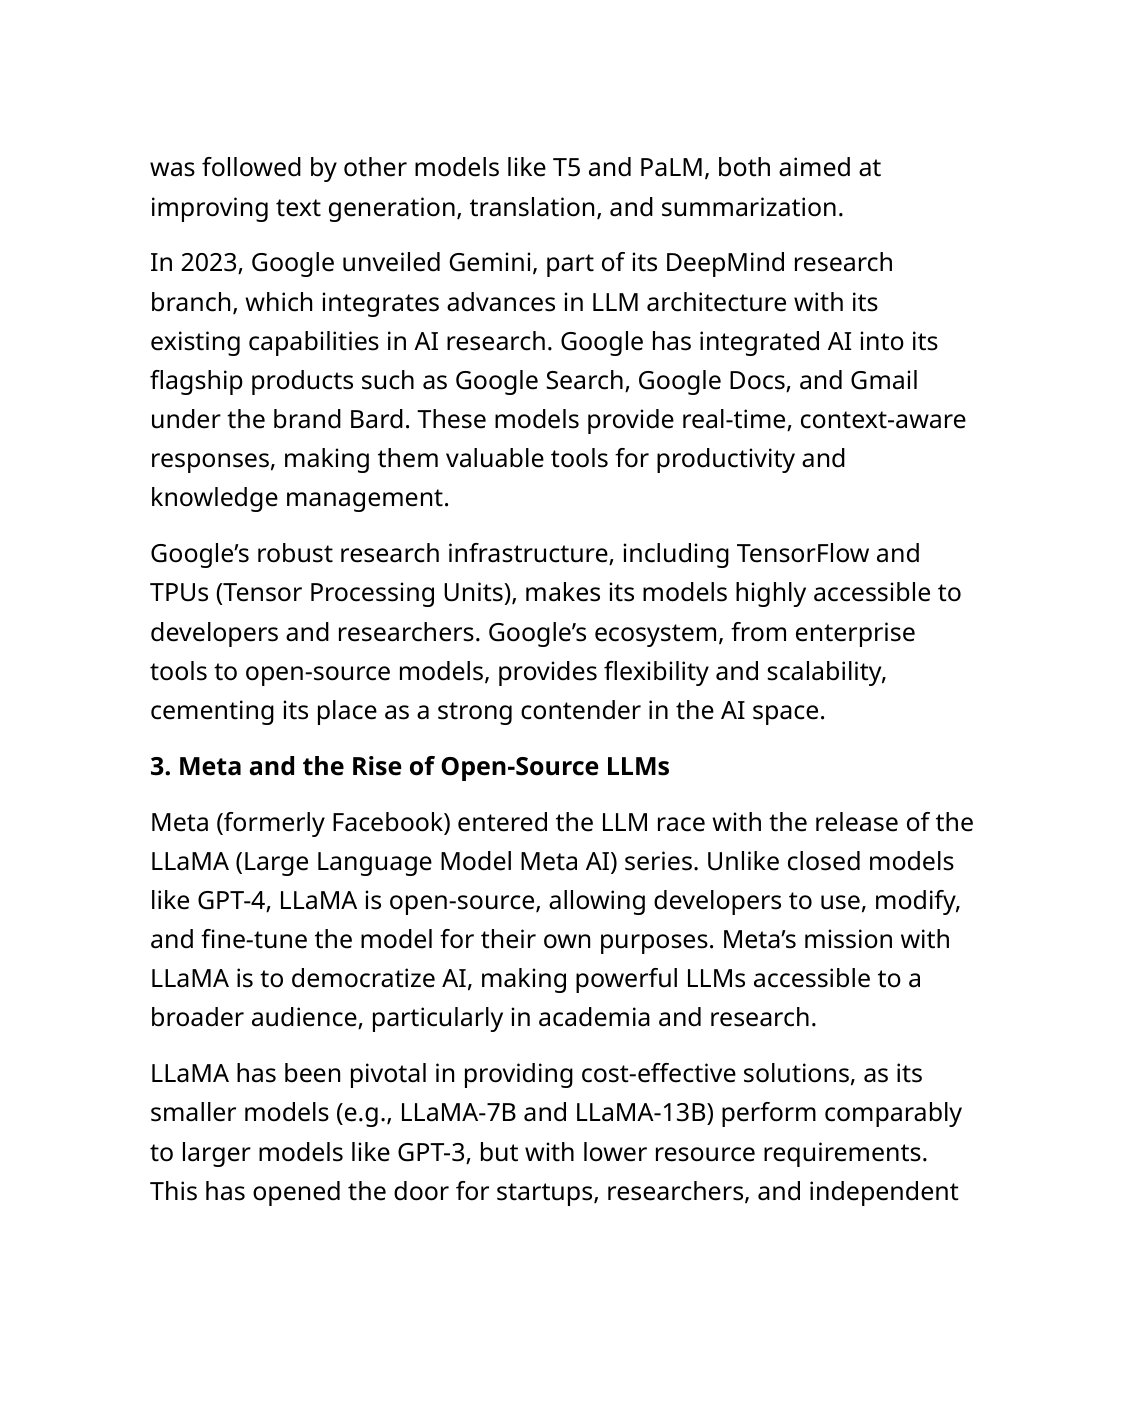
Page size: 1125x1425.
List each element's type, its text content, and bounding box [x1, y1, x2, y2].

text Meta (formerly Facebook) entered the LLM race with the release of the LLaMA (Large Language Model Meta AI) series. Unlike closed models like GPT-4, LLaMA is open-source, allowing developers to use, modify, and fine-tune the model for their own purposes. Meta’s mission with LLaMA is to democratize AI, making powerful LLMs accessible to a broader audience, particularly in academia and research. [150, 804, 975, 1034]
text Google’s robust research infrastructure, including TensorFlow and TPUs (Tensor Processing Units), makes its models highly accessible to developers and researchers. Google’s ecosystem, from enterprise tools to open-source models, provides flexibility and scalability, cementing its place as a strong contender in the AI space. [150, 536, 975, 727]
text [150, 150, 975, 223]
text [150, 1056, 975, 1207]
text 3. Meta and the Rise of Open-Source LLMs [150, 748, 975, 782]
text In 2023, Google unveiled Gemini, part of its DeepMind research branch, which integrates advances in LLM architecture with its existing capabilities in AI research. Google has integrated AI into its flagship products such as Google Search, Google Docs, and Gmail under the brand Bard. These models provide real-time, context-aware responses, making them valuable tools for productivity and knowledge management. [150, 245, 975, 514]
